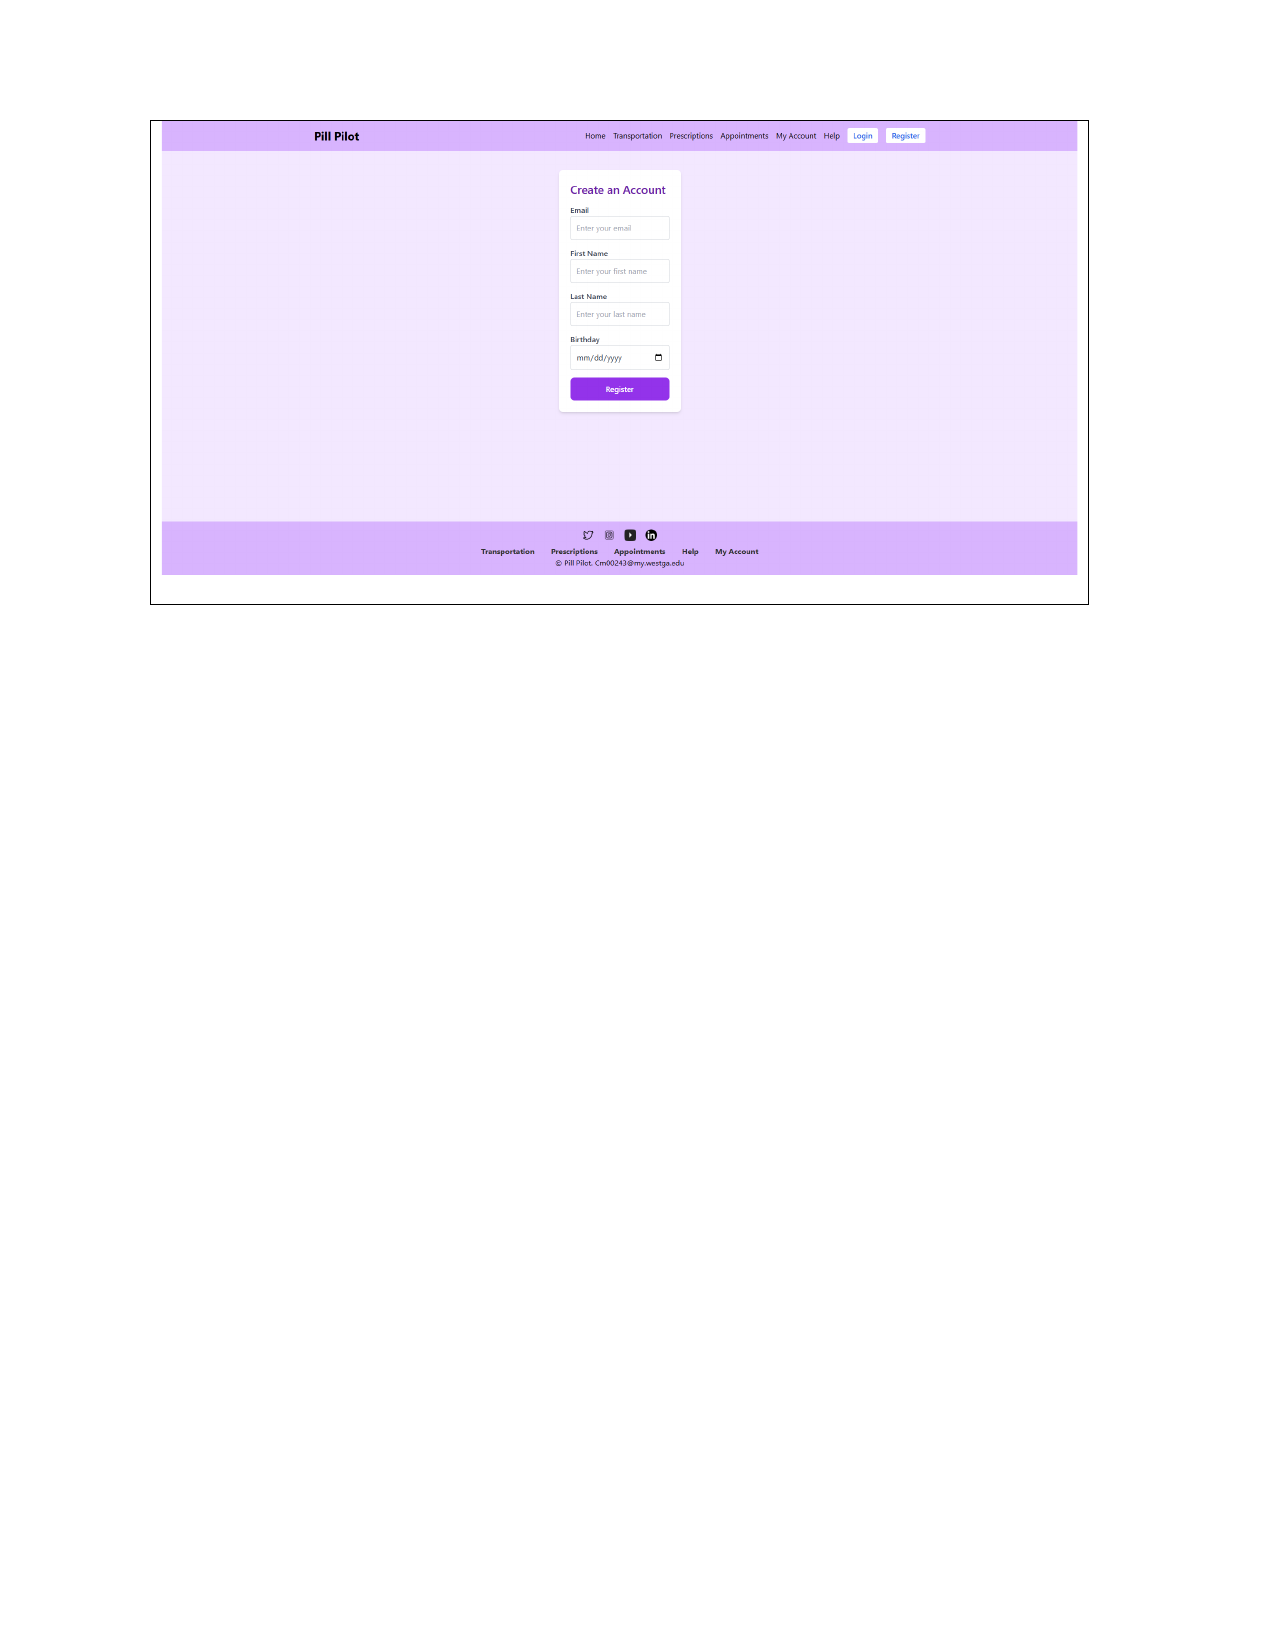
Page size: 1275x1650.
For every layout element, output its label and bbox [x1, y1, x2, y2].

table_cell [151, 121, 1088, 604]
picture [161, 121, 1078, 575]
